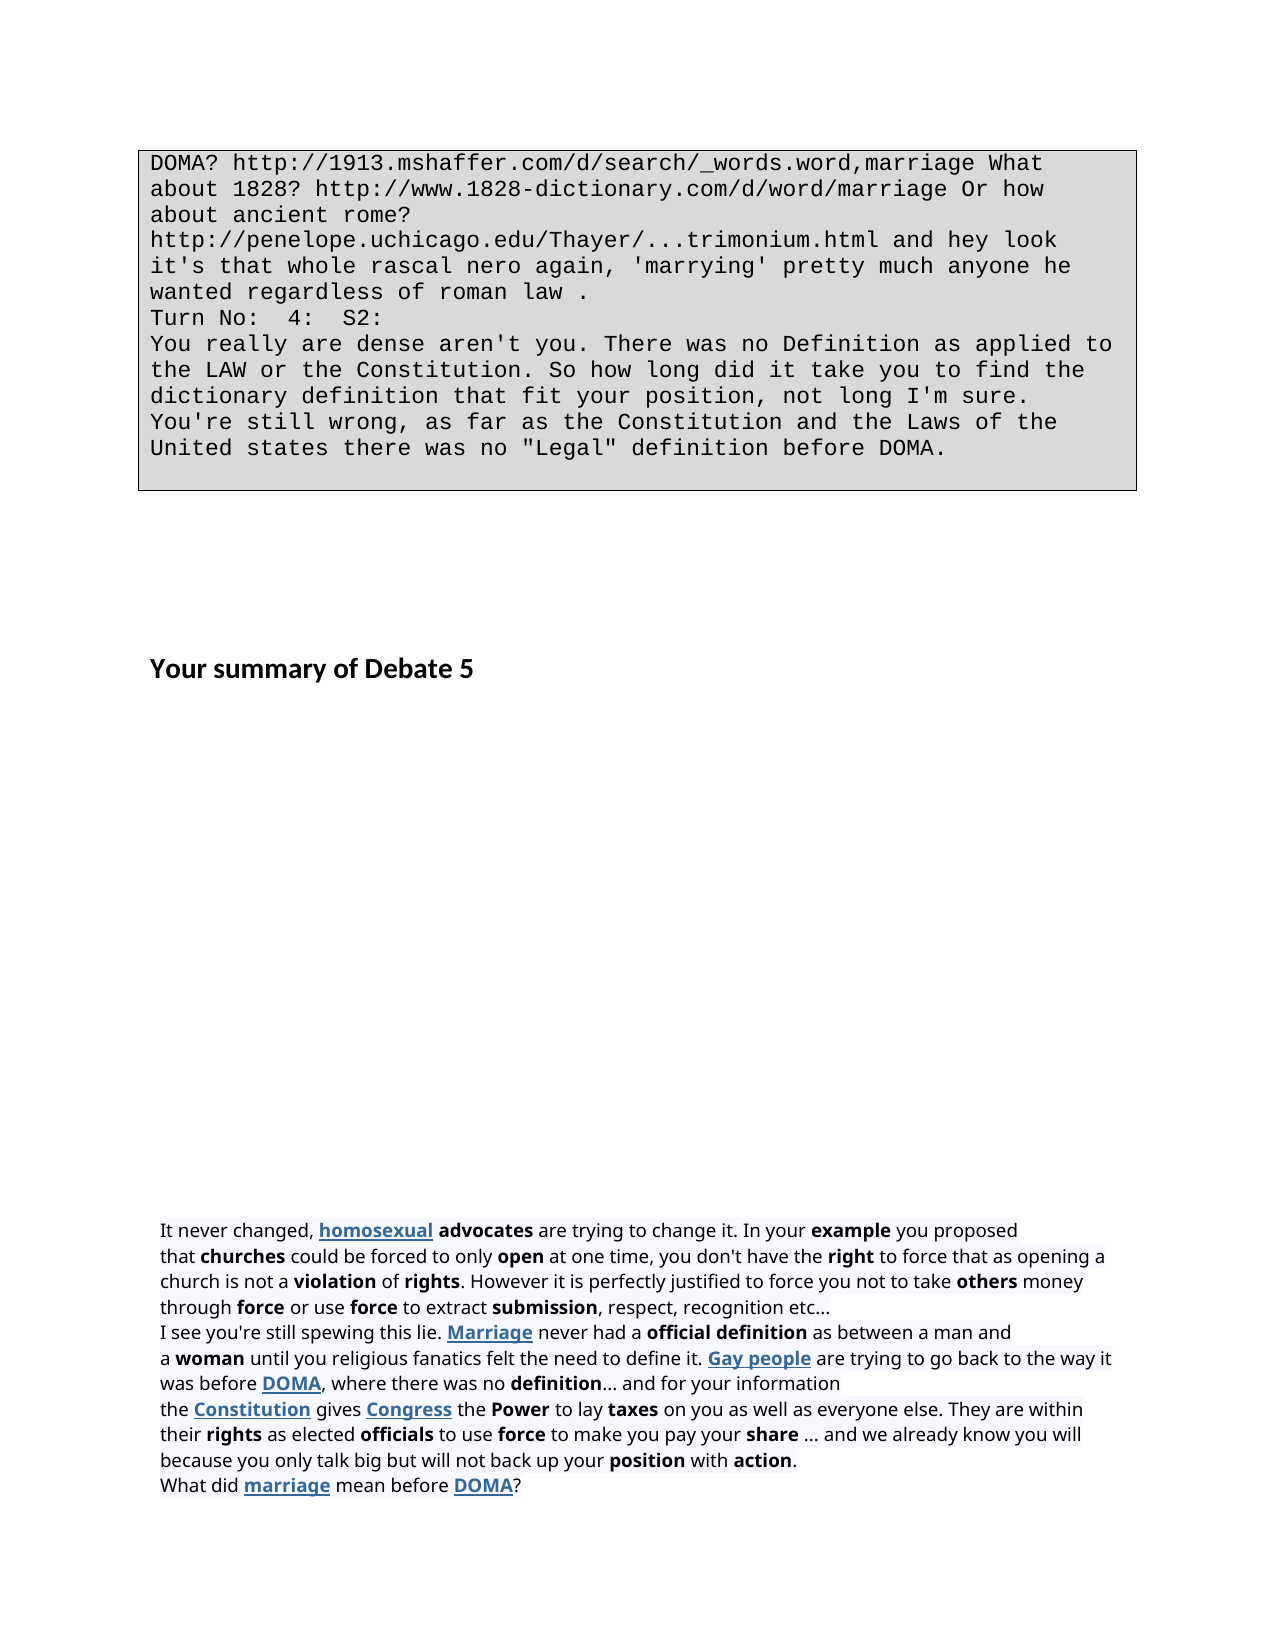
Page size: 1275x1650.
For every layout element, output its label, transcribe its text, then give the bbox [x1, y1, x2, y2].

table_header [149, 1189, 1127, 1498]
text Your summary of Debate 5 [150, 650, 1125, 686]
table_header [139, 151, 1136, 490]
